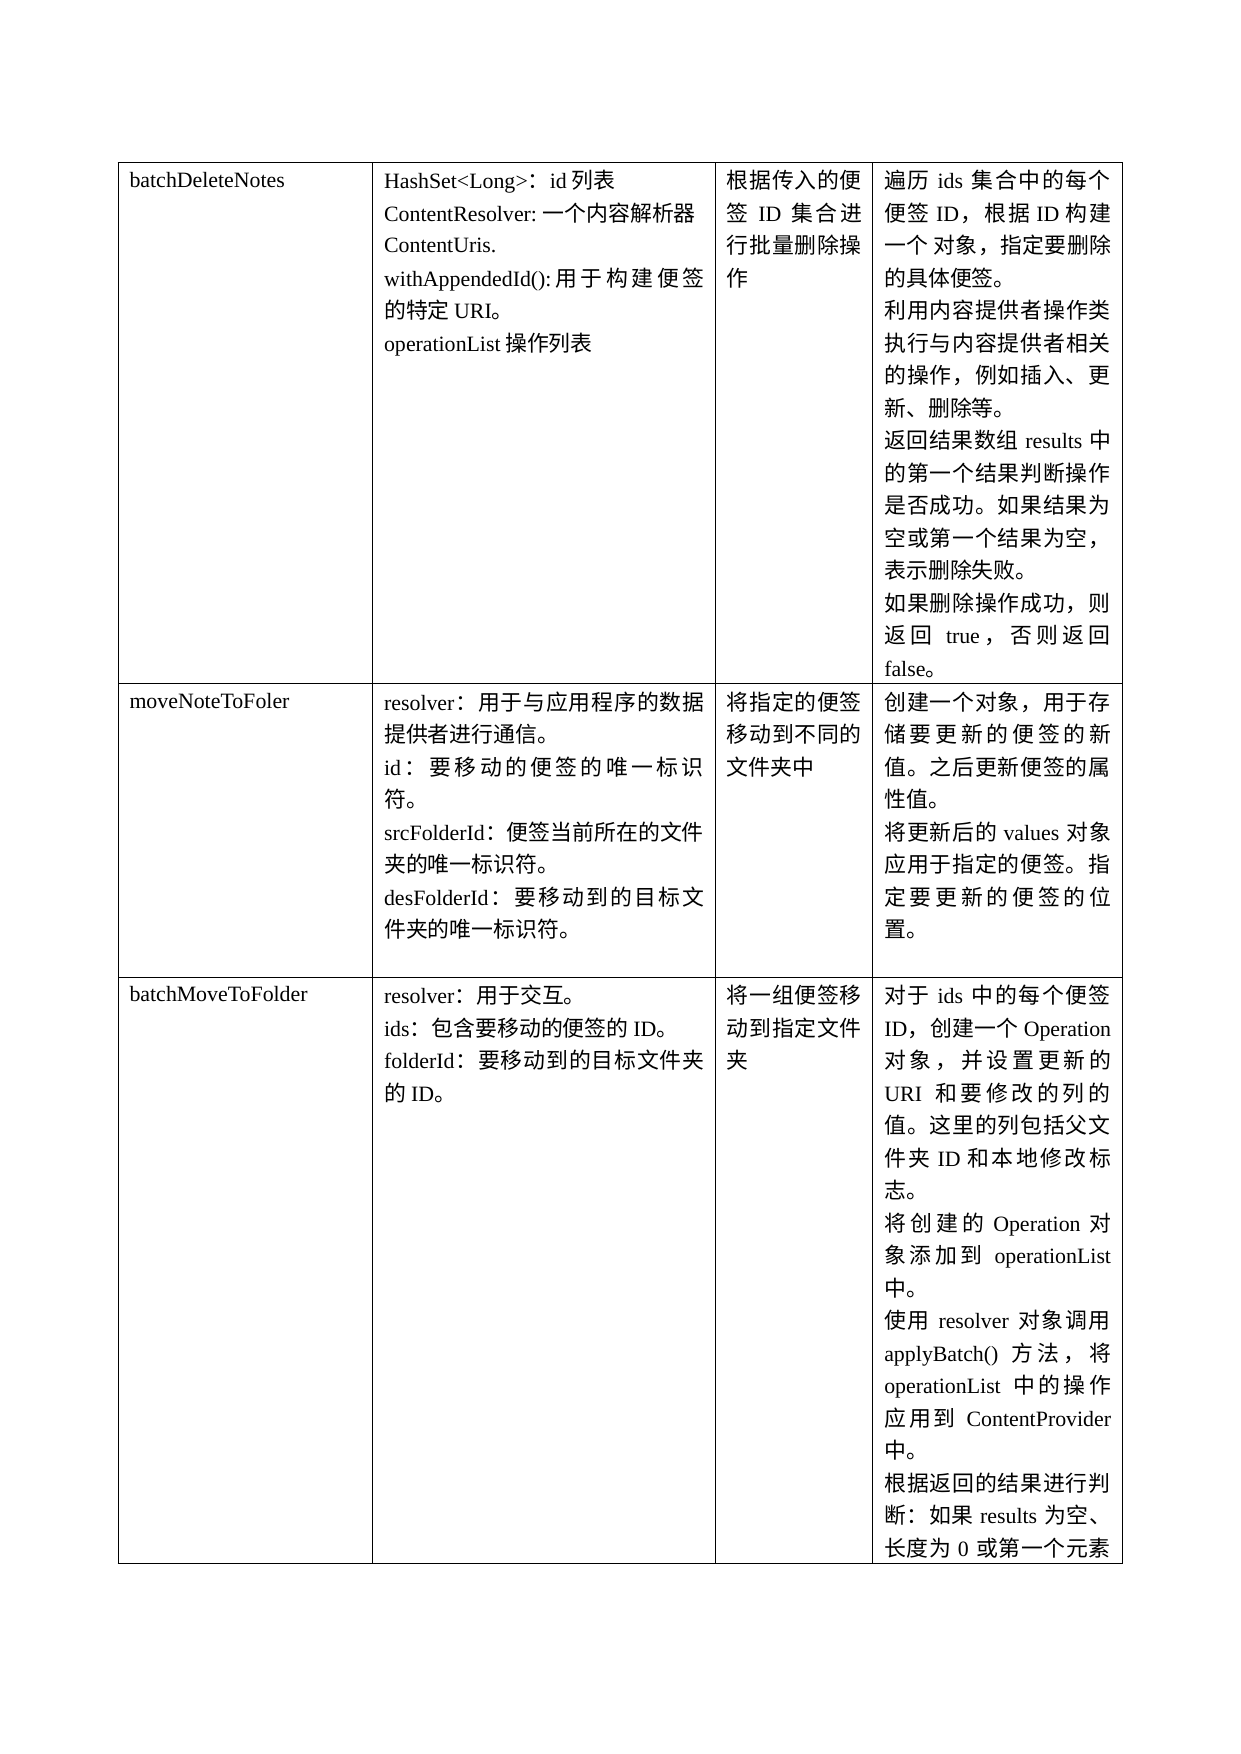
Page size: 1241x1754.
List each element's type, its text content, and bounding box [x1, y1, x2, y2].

table_cell HashSet<Long>：id列表 ContentResolver: 一个内容解析器 ContentUris. withAppendedId():用于构建便签的特定URI。 operationList操作列表 [373, 163, 715, 683]
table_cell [873, 978, 1122, 1563]
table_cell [373, 978, 715, 1563]
table_cell batchMoveToFolder [119, 978, 372, 1563]
table_cell resolver：用于与应用程序的数据提供者进行通信。 id：要移动的便签的唯一标识符。 srcFolderId：便签当前所在的文件夹的唯一标识符。 desFolderId：要移动到的目标文件夹的唯一标识符。 [373, 684, 715, 977]
table_cell batchDeleteNotes [119, 163, 372, 683]
table_cell 将指定的便签移动到不同的文件夹中 [716, 684, 872, 977]
table_cell 将一组便签移动到指定文件夹 [716, 978, 872, 1563]
table_cell moveNoteToFoler [119, 684, 372, 977]
table_cell 遍历 ids 集合中的每个便签ID，根据ID构建一个 对象，指定要删除的具体便签。 利用内容提供者操作类执行与内容提供者相关的操作，例如插入、更新、删除等。 返回结果数组 results 中的第一个结果判断操作是否成功。如果结果为空或第一个结果为空，表示删除失败。 如果删除操作成功，则返回 true，否则返回 false。 [873, 163, 1122, 683]
table_cell 创建一个对象，用于存储要更新的便签的新值。之后更新便签的属性值。 将更新后的 values 对象应用于指定的便签。指定要更新的便签的位置。 [873, 684, 1122, 977]
table_cell 根据传入的便签 ID 集合进行批量删除操作 [716, 163, 872, 683]
